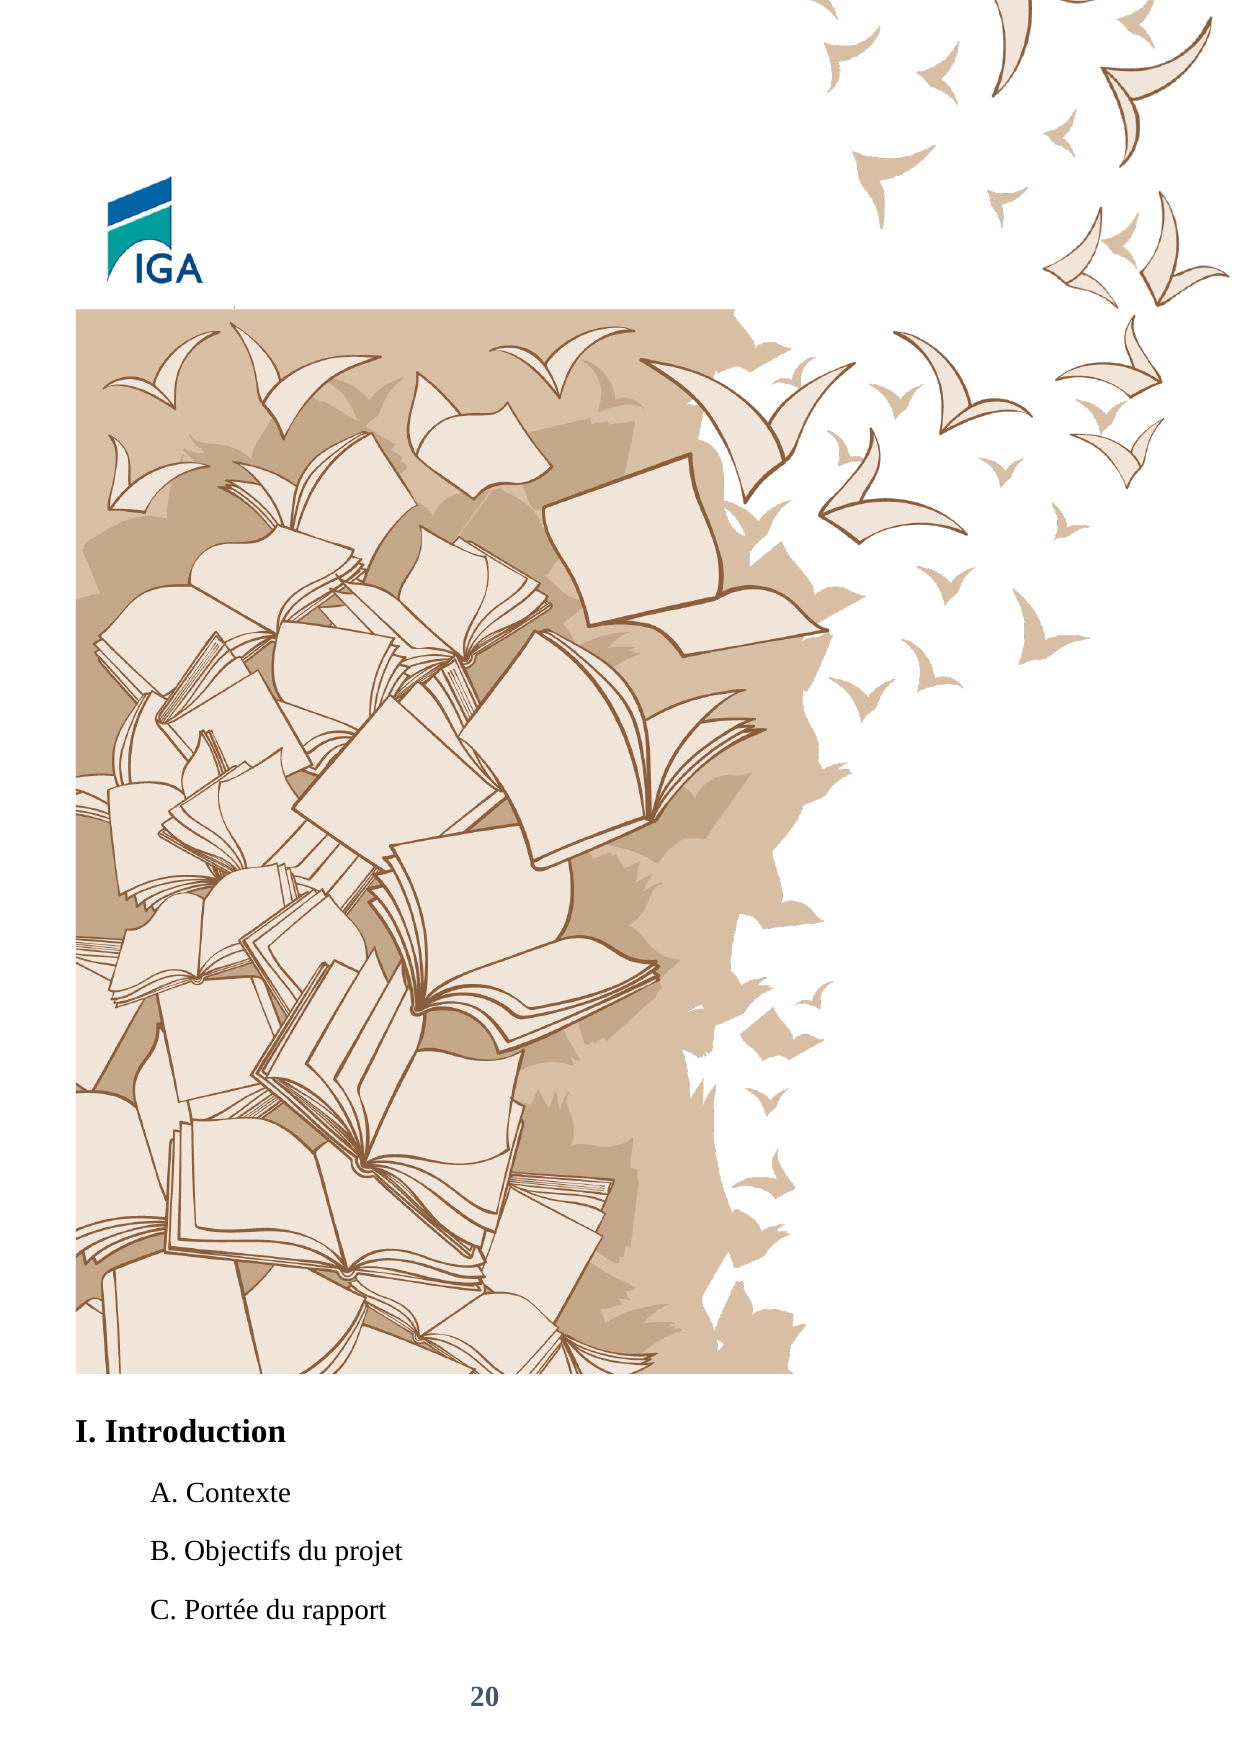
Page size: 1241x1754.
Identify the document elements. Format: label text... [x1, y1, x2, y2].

text C. Portée du rapport [75, 1592, 1165, 1626]
text B. Objectifs du projet [75, 1533, 1165, 1567]
picture [0, 0, 1236, 1374]
text A. Contexte [75, 1475, 1165, 1508]
text I. Introduction [75, 1412, 1165, 1450]
